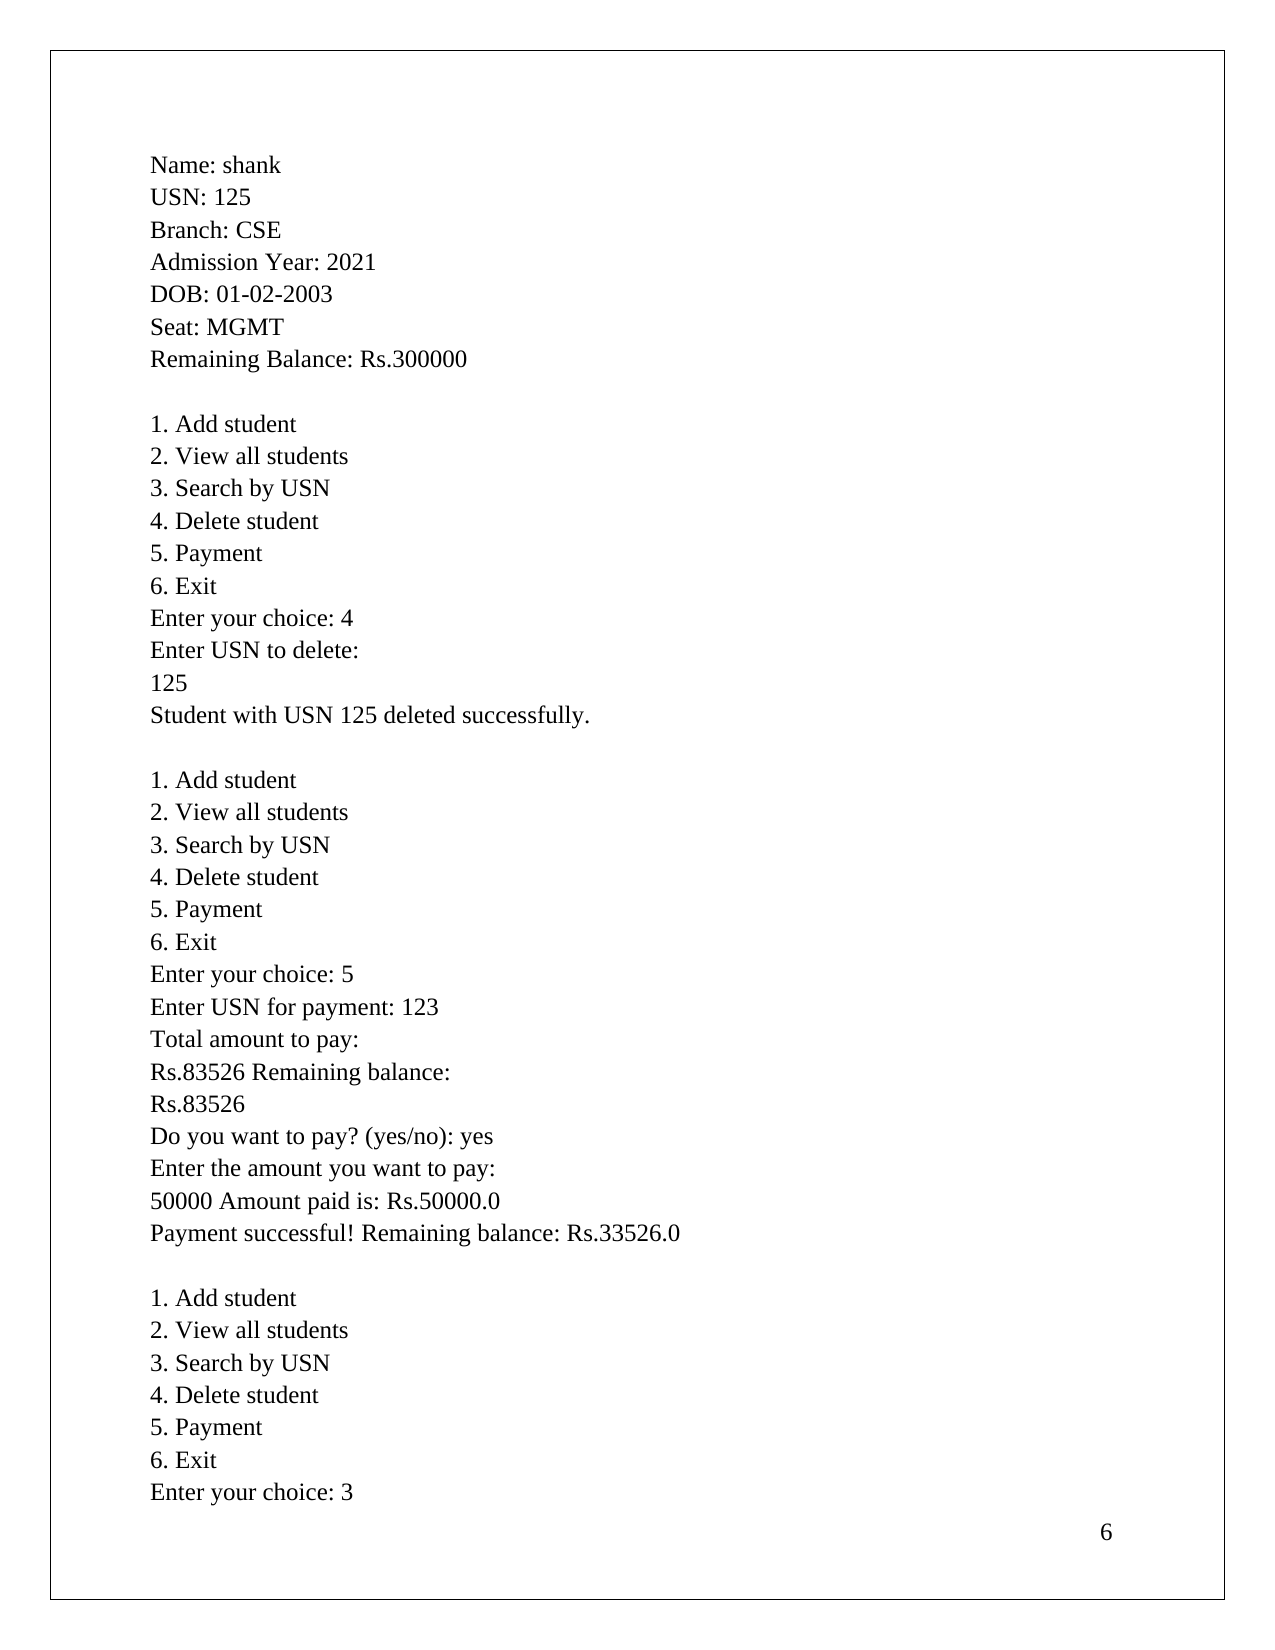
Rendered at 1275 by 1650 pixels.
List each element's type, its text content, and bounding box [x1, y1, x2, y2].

list Delete student [150, 862, 1096, 891]
list Add student [150, 1283, 1096, 1312]
text Enter the amount you want to pay: 50000 Amount paid is: Rs.50000.0 [150, 1153, 564, 1214]
text Remaining Balance: Rs.300000 [150, 344, 1096, 373]
text Seat: MGMT [150, 312, 1096, 340]
text Do you want to pay? (yes/no): yes [150, 1121, 1096, 1150]
list View all students [150, 441, 1096, 470]
list Search by USN [150, 1348, 1096, 1377]
list Add student [150, 409, 1096, 437]
list Payment [150, 538, 1096, 567]
text DOB: 01-02-2003 [150, 279, 1096, 308]
text Student with USN 125 deleted successfully. [150, 700, 1096, 729]
list View all students [150, 797, 1096, 826]
list Delete student [150, 506, 1096, 535]
list Add student [150, 765, 1096, 794]
text Enter USN for payment: 123 Total amount to pay: Rs.83526 Remaining balance: Rs.83526 [150, 992, 460, 1118]
list Exit [150, 571, 1096, 599]
text Name: shank USN: 125 [150, 150, 283, 211]
list Payment [150, 894, 1096, 923]
list Delete student [150, 1380, 1096, 1409]
text Payment successful! Remaining balance: Rs.33526.0 [150, 1218, 1096, 1247]
list Search by USN [150, 473, 1096, 502]
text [150, 1477, 407, 1506]
list Exit [150, 927, 1096, 956]
list Exit [150, 1445, 1096, 1474]
text Enter your choice: 5 [150, 959, 1096, 988]
list Payment [150, 1412, 1096, 1441]
list View all students [150, 1315, 1096, 1344]
text Branch: CSE Admission Year: 2021 [150, 215, 376, 276]
text Enter your choice: 4 Enter USN to delete: 125 [150, 603, 402, 697]
list Search by USN [150, 830, 1096, 858]
